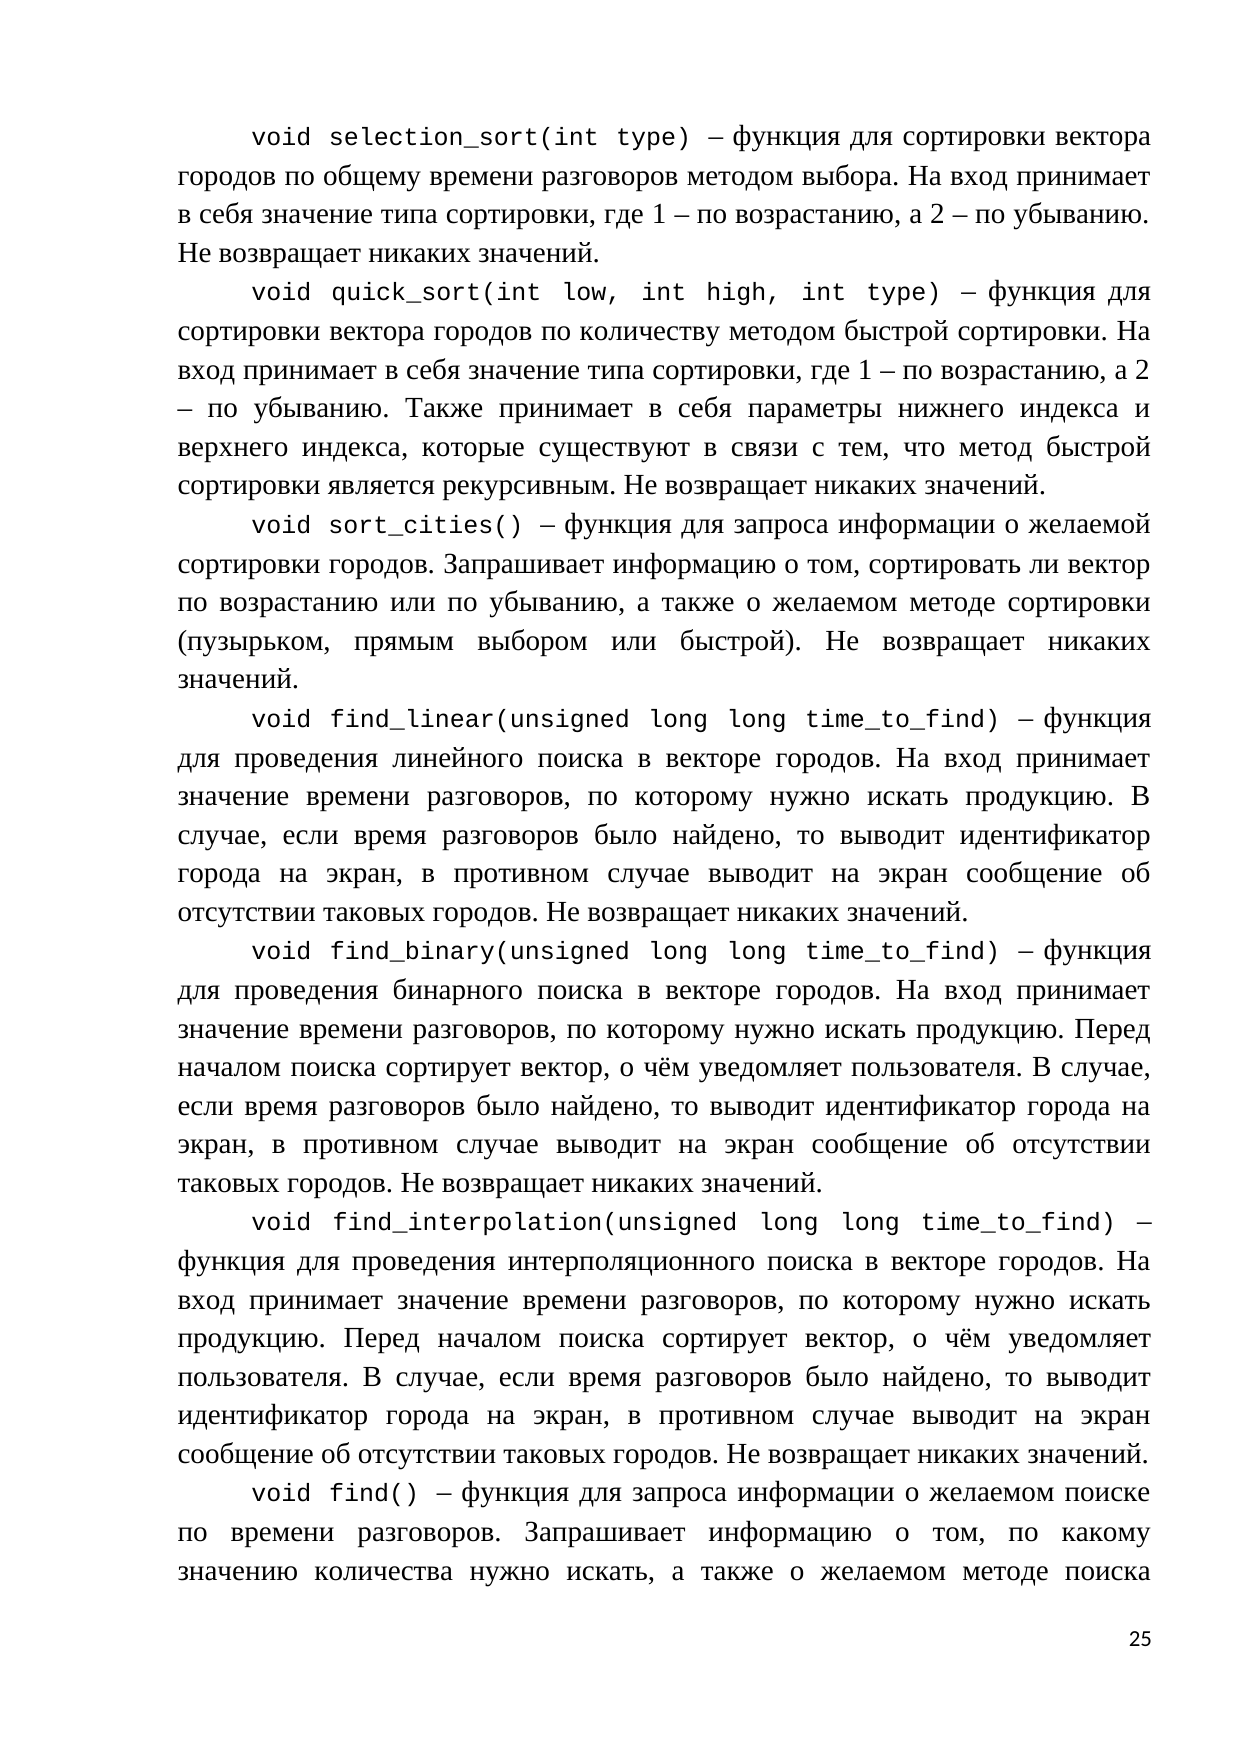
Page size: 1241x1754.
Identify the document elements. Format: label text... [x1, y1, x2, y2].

text void find_binary(unsigned long long time_to_find) – функция для проведения бинарного поиска в векторе городов. На вход принимает значение времени разговоров, по которому нужно искать продукцию. Перед началом поиска сортирует вектор, о чём уведомляет пользователя. В случае, если время разговоров было найдено, то выводит идентификатор города на экран, в противном случае выводит на экран сообщение об отсутствии таковых городов. Не возвращает никаких значений. [177, 932, 1152, 1198]
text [177, 1474, 1152, 1586]
text void find_linear(unsigned long long time_to_find) – функция для проведения линейного поиска в векторе городов. На вход принимает значение времени разговоров, по которому нужно искать продукцию. В случае, если время разговоров было найдено, то выводит идентификатор города на экран, в противном случае выводит на экран сообщение об отсутствии таковых городов. Не возвращает никаких значений. [177, 700, 1152, 927]
text void find_interpolation(unsigned long long time_to_find) – функция для проведения интерполяционного поиска в векторе городов. На вход принимает значение времени разговоров, по которому нужно искать продукцию. Перед началом поиска сортирует вектор, о чём уведомляет пользователя. В случае, если время разговоров было найдено, то выводит идентификатор города на экран, в противном случае выводит на экран сообщение об отсутствии таковых городов. Не возвращает никаких значений. [177, 1203, 1152, 1469]
text void selection_sort(int type) – функция для сортировки вектора городов по общему времени разговоров методом выбора. На вход принимает в себя значение типа сортировки, где 1 – по возрастанию, а 2 – по убыванию. Не возвращает никаких значений. [177, 118, 1152, 268]
text void quick_sort(int low, int high, int type) – функция для сортировки вектора городов по количеству методом быстрой сортировки. На вход принимает в себя значение типа сортировки, где 1 – по возрастанию, а 2 – по убыванию. Также принимает в себя параметры нижнего индекса и верхнего индекса, которые существуют в связи с тем, что метод быстрой сортировки является рекурсивным. Не возвращает никаких значений. [177, 273, 1152, 501]
text void sort_cities() – функция для запроса информации о желаемой сортировки городов. Запрашивает информацию о том, сортировать ли вектор по возрастанию или по убыванию, а также о желаемом методе сортировки (пузырьком, прямым выбором или быстрой). Не возвращает никаких значений. [177, 506, 1152, 695]
